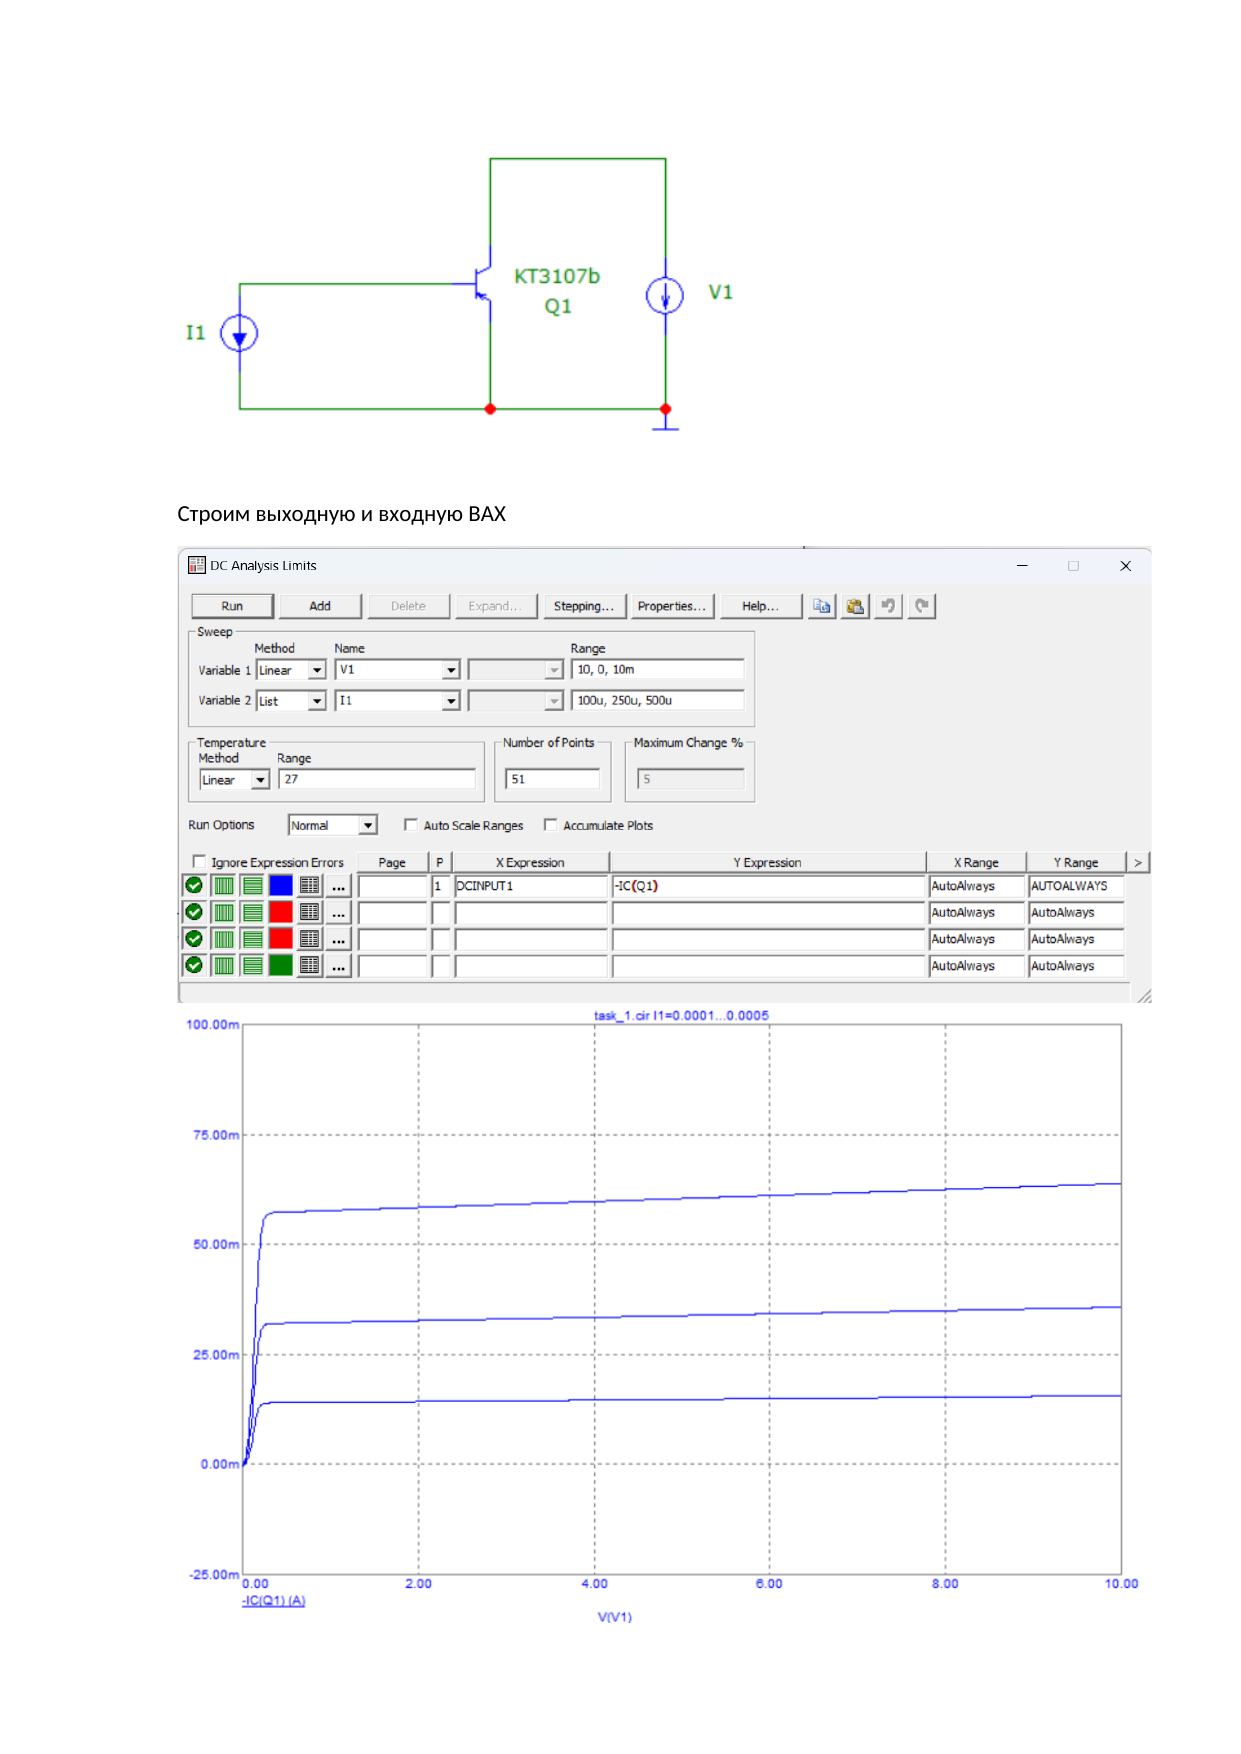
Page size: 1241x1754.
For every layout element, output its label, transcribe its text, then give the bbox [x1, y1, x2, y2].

picture [177, 118, 749, 481]
text Строим выходную и входную ВАХ [177, 499, 1152, 527]
picture [177, 1004, 1152, 1623]
picture [177, 546, 1152, 1003]
